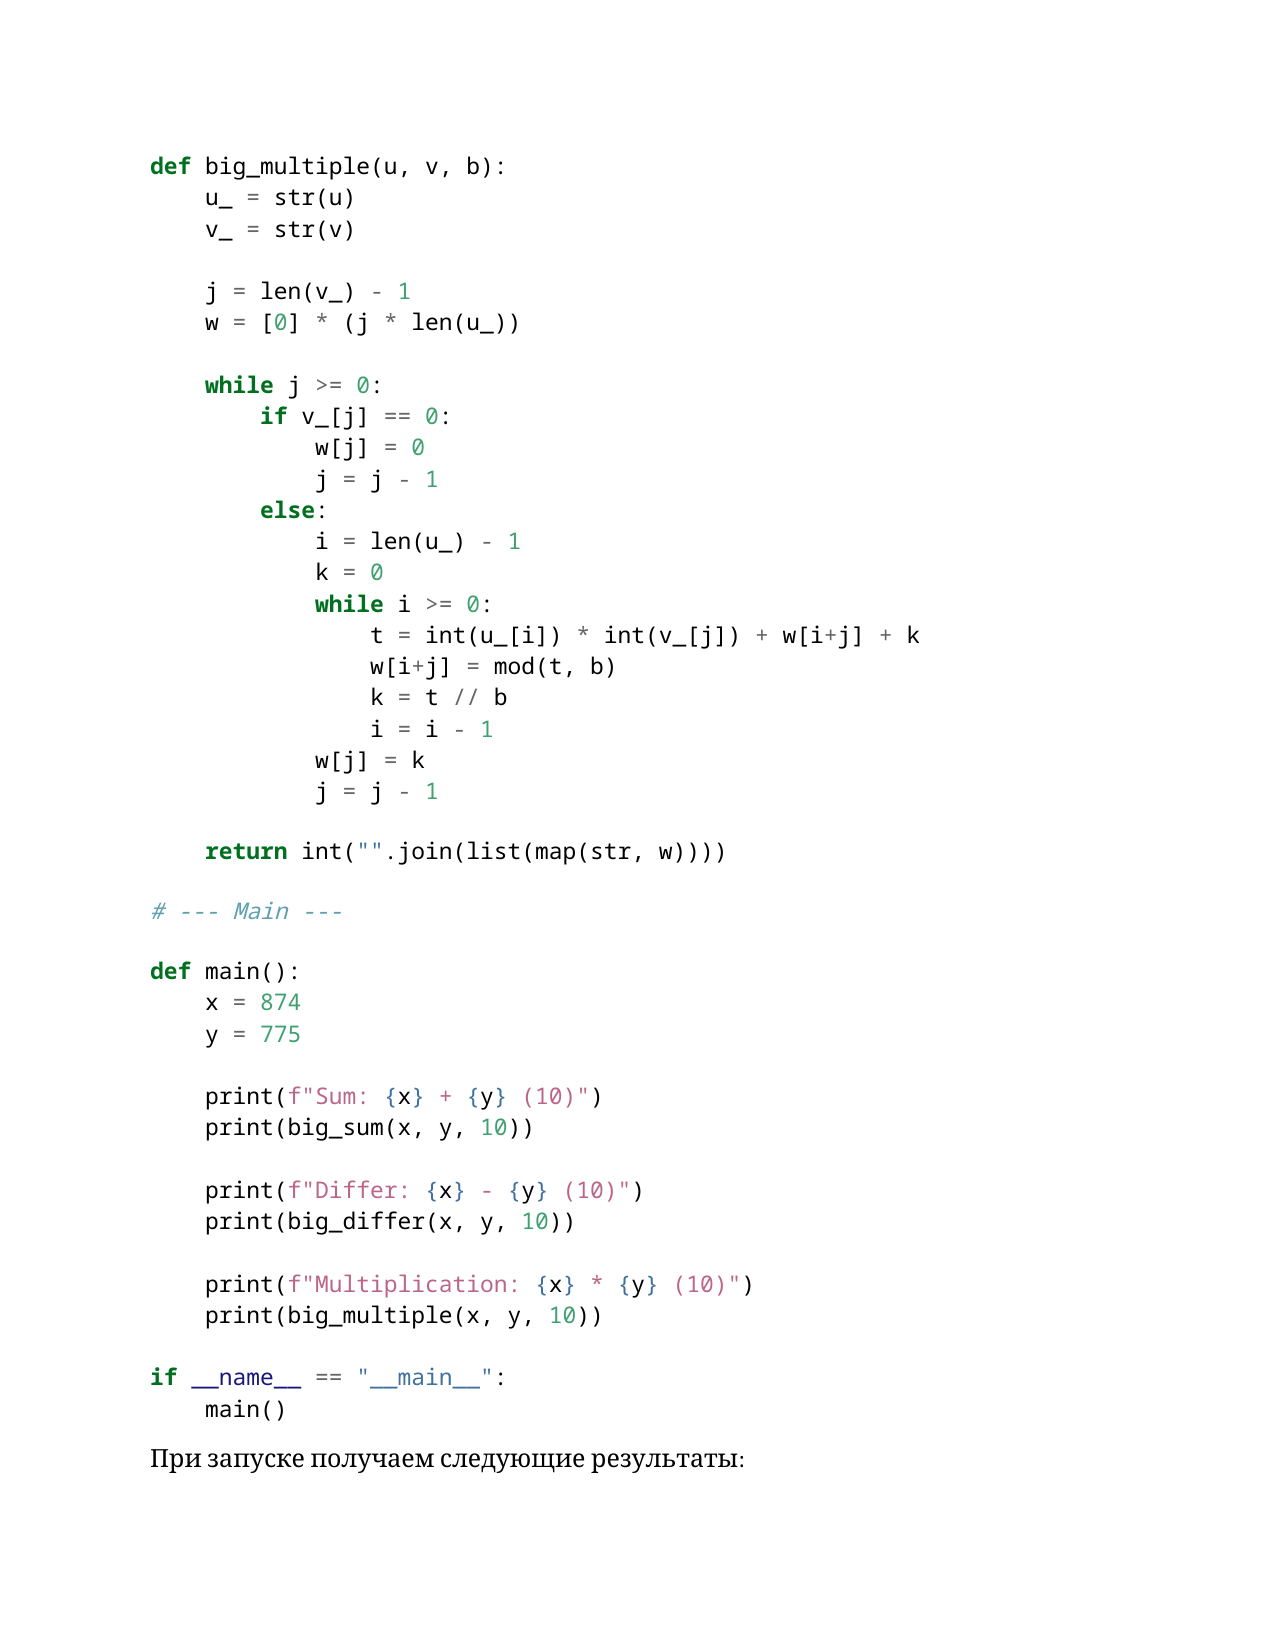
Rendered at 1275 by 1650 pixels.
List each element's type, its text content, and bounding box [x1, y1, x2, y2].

text При запуске получаем следующие результаты: [150, 1444, 1125, 1473]
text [150, 150, 1125, 1424]
